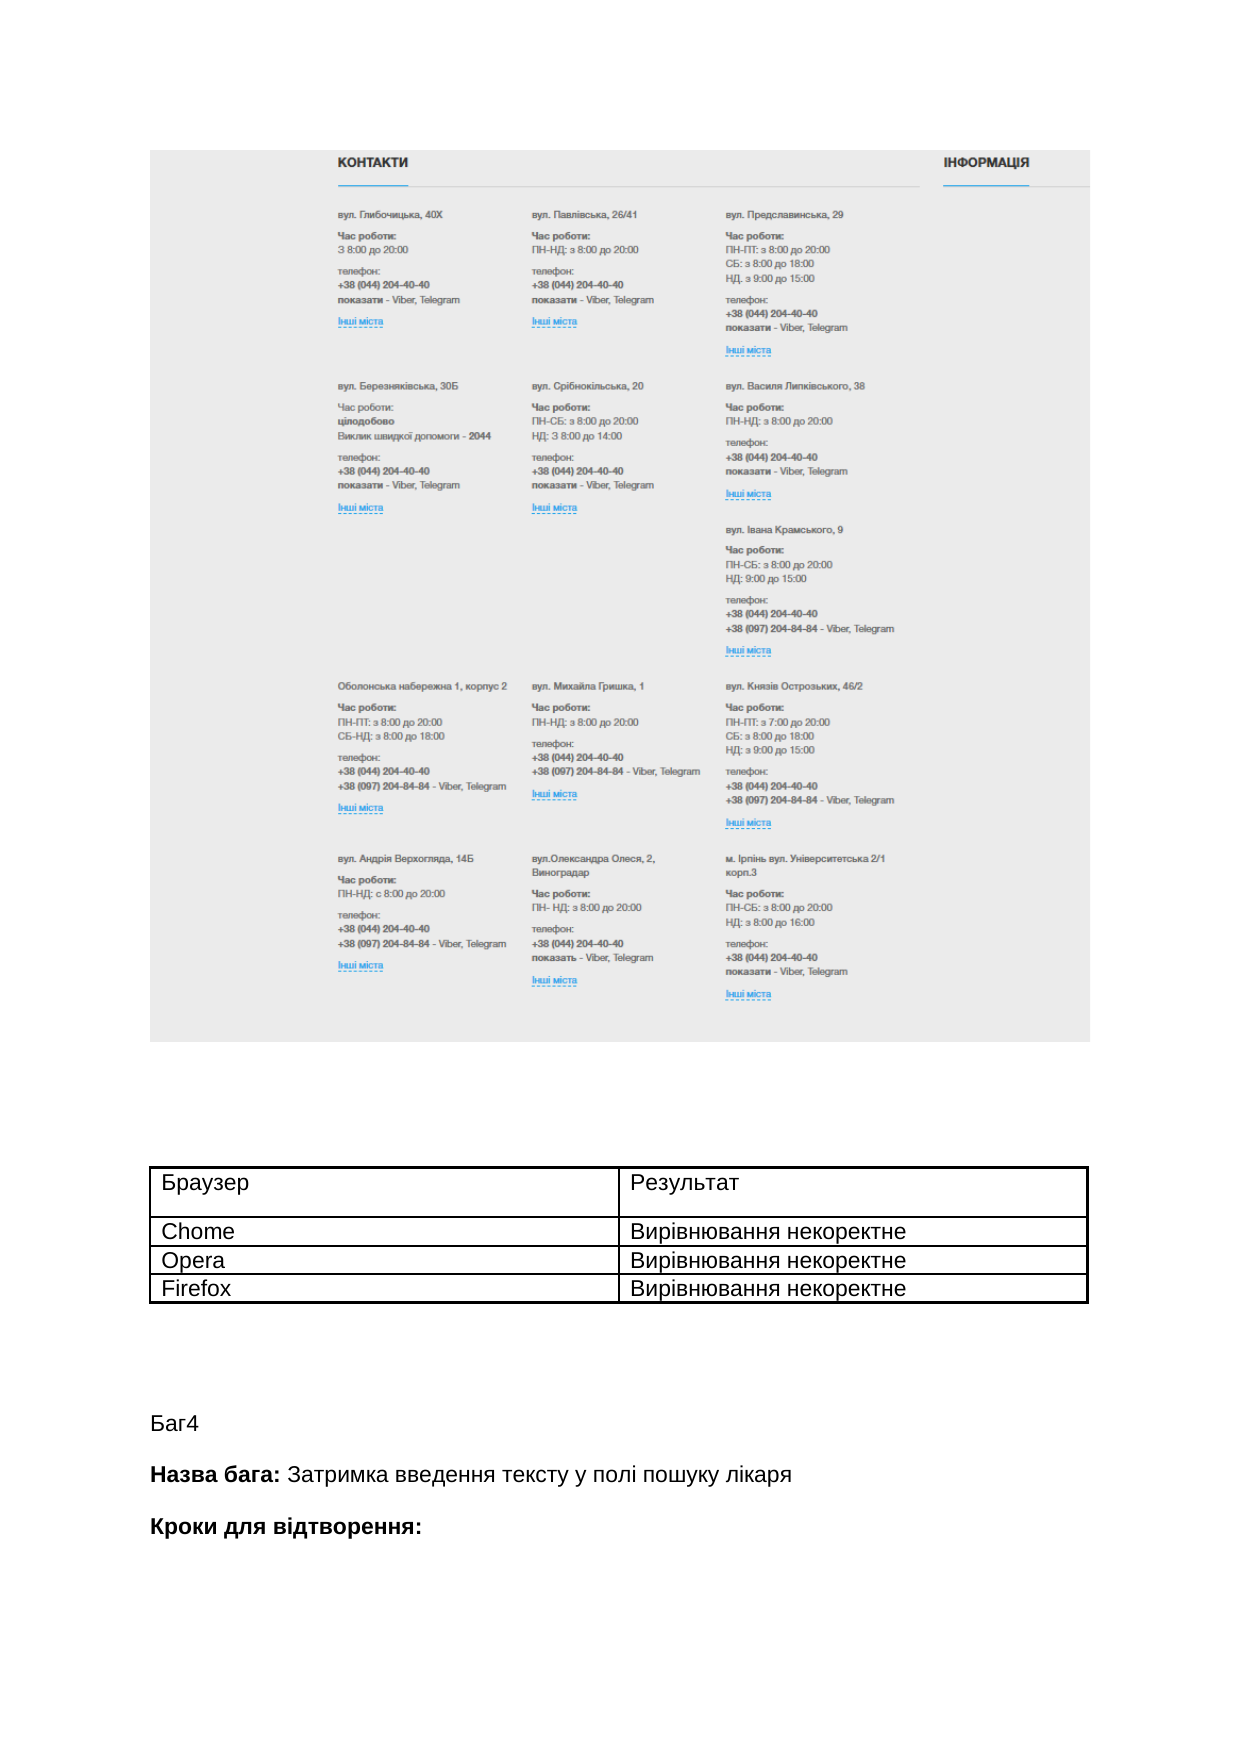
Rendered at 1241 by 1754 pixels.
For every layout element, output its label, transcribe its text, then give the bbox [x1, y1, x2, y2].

table_header Результат [620, 1169, 1086, 1216]
table_cell Вирівнювання некоректне [620, 1247, 1086, 1273]
picture [150, 150, 1091, 1042]
text Баг4 [150, 1410, 1090, 1436]
text Кроки для відтворення: [150, 1513, 1090, 1539]
text Назва бага: Затримка введення тексту у полі пошуку лікаря [150, 1461, 1090, 1488]
table_cell Chome [151, 1218, 618, 1244]
table_cell Firefox [151, 1275, 618, 1301]
table_header Браузер [151, 1169, 618, 1216]
table_cell Вирівнювання некоректне [620, 1275, 1086, 1301]
table_cell Вирівнювання некоректне [620, 1218, 1086, 1244]
table_cell Opera [151, 1247, 618, 1273]
